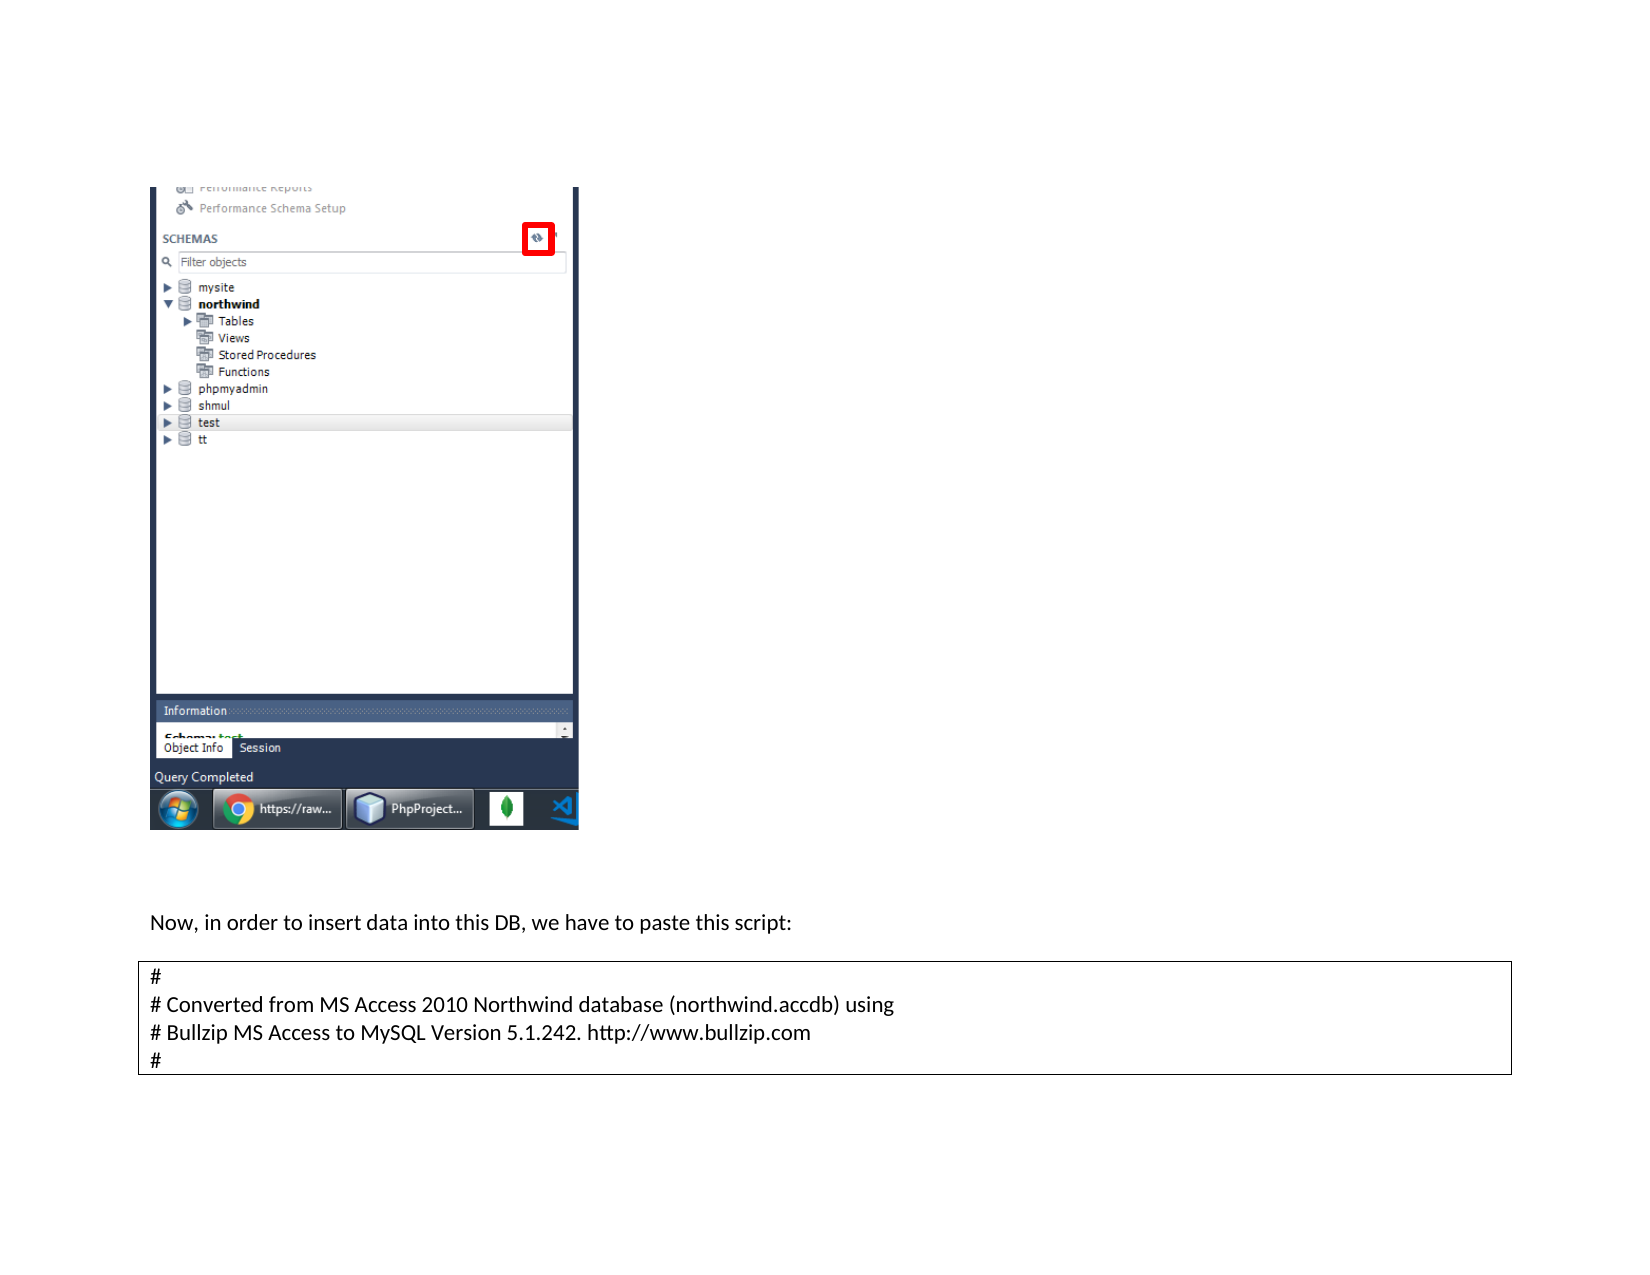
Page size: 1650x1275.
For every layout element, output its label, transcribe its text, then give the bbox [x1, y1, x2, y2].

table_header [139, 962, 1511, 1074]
picture [150, 187, 579, 830]
text Now, in order to insert data into this DB, we have to paste this script: [150, 908, 1500, 936]
